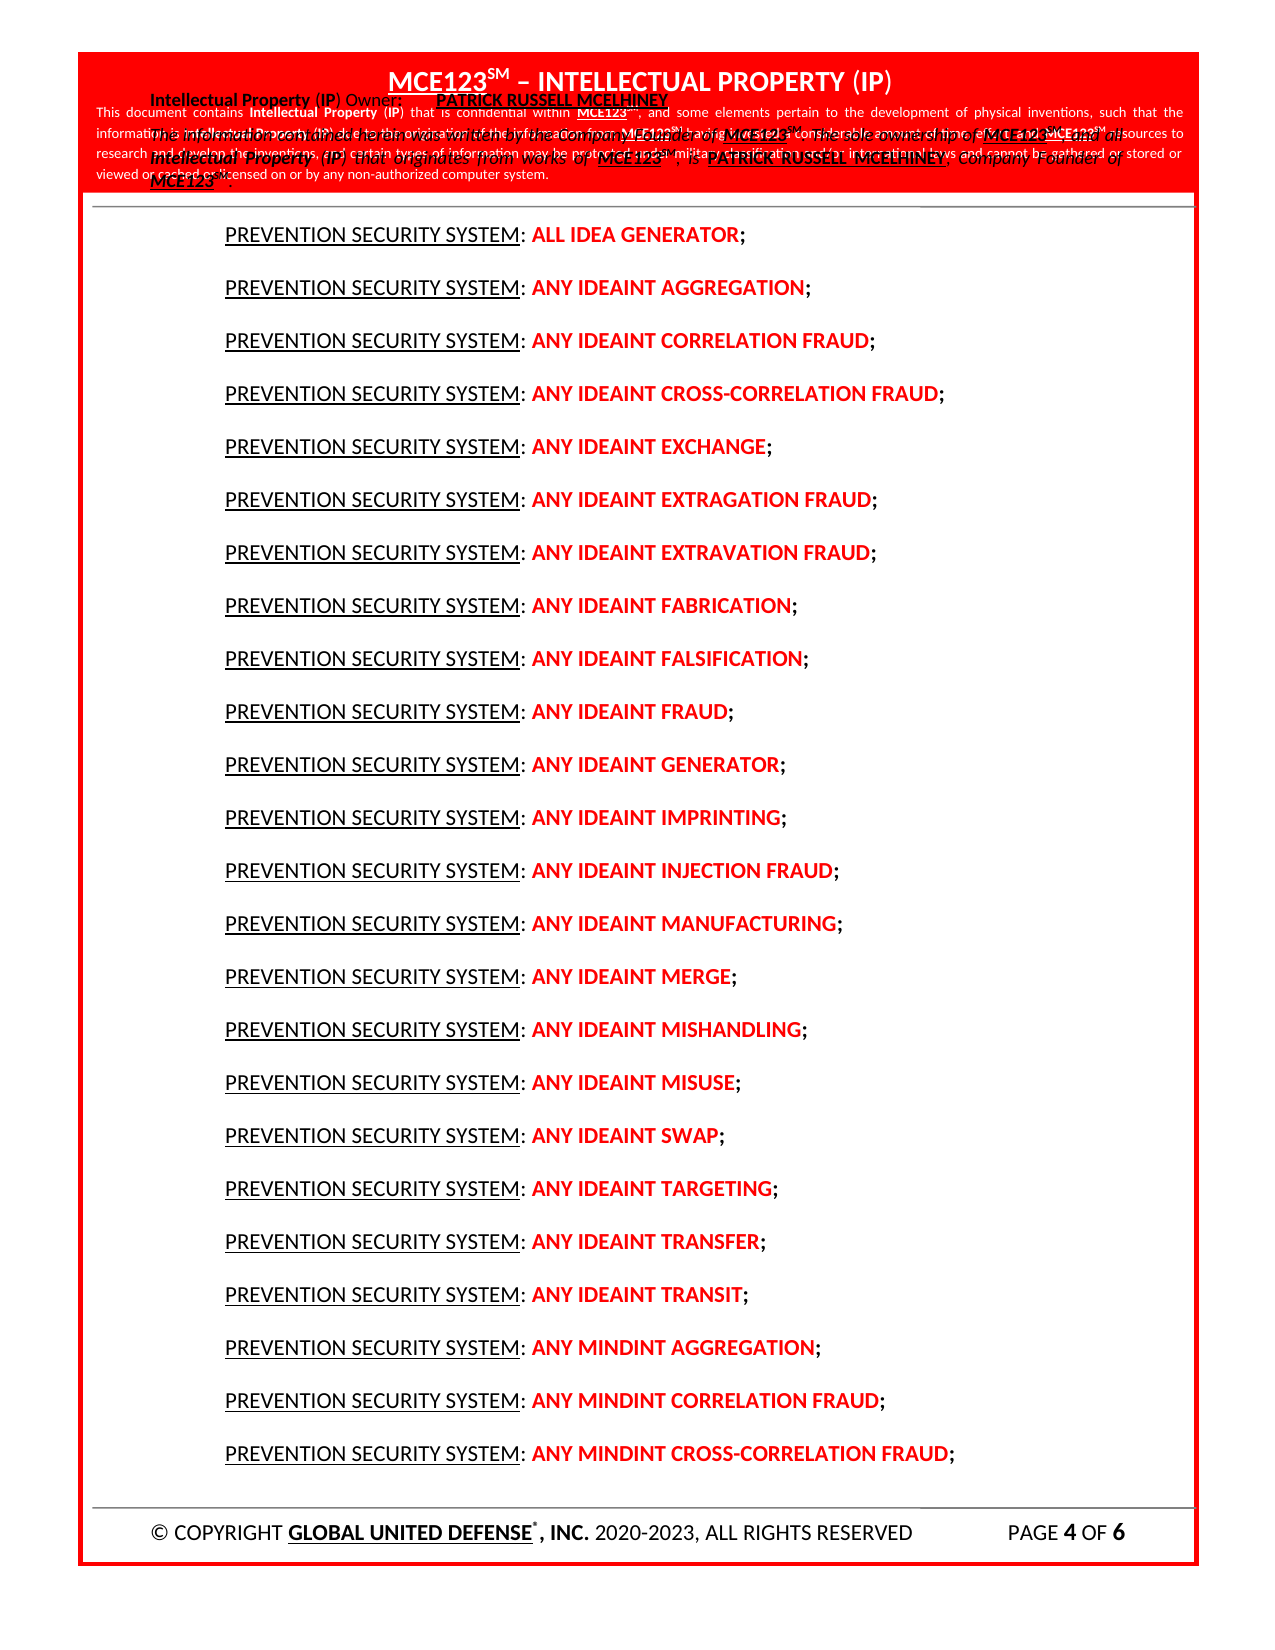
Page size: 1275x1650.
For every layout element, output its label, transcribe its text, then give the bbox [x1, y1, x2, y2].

text PREVENTION SECURITY SYSTEM: ANY IDEAINT AGGREGATION; [187, 273, 1125, 301]
text PREVENTION SECURITY SYSTEM: ANY IDEAINT TRANSFER; [187, 1227, 1125, 1256]
text PREVENTION SECURITY SYSTEM: ANY IDEAINT IMPRINTING; [187, 803, 1125, 831]
text PREVENTION SECURITY SYSTEM: ANY IDEAINT EXCHANGE; [187, 432, 1125, 460]
text PREVENTION SECURITY SYSTEM: ANY IDEAINT FRAUD; [187, 697, 1125, 725]
text PREVENTION SECURITY SYSTEM: ANY IDEAINT TARGETING; [187, 1174, 1125, 1202]
text PREVENTION SECURITY SYSTEM: ANY IDEAINT MANUFACTURING; [187, 909, 1125, 937]
text PREVENTION SECURITY SYSTEM: ANY IDEAINT MISHANDLING; [187, 1015, 1125, 1043]
text PREVENTION SECURITY SYSTEM: ANY IDEAINT FABRICATION; [187, 591, 1125, 619]
text PREVENTION SECURITY SYSTEM: ANY IDEAINT SWAP; [187, 1121, 1125, 1149]
text PREVENTION SECURITY SYSTEM: ANY IDEAINT MISUSE; [187, 1068, 1125, 1096]
text PREVENTION SECURITY SYSTEM: ANY MINDINT CROSS-CORRELATION FRAUD; [187, 1439, 1125, 1468]
text PREVENTION SECURITY SYSTEM: ANY IDEAINT INJECTION FRAUD; [187, 856, 1125, 884]
text PREVENTION SECURITY SYSTEM: ANY IDEAINT EXTRAGATION FRAUD; [187, 485, 1125, 513]
text PREVENTION SECURITY SYSTEM: ANY IDEAINT TRANSIT; [187, 1281, 1125, 1308]
text PREVENTION SECURITY SYSTEM: ANY IDEAINT EXTRAVATION FRAUD; [187, 538, 1125, 566]
text PREVENTION SECURITY SYSTEM: ANY IDEAINT CORRELATION FRAUD; [187, 326, 1125, 354]
text PREVENTION SECURITY SYSTEM: ANY MINDINT AGGREGATION; [187, 1333, 1125, 1362]
text PREVENTION SECURITY SYSTEM: ANY IDEAINT MERGE; [187, 962, 1125, 990]
text PREVENTION SECURITY SYSTEM: ALL IDEA GENERATOR; [187, 220, 1125, 248]
text PREVENTION SECURITY SYSTEM: ANY MINDINT CORRELATION FRAUD; [187, 1387, 1125, 1414]
text PREVENTION SECURITY SYSTEM: ANY IDEAINT CROSS-CORRELATION FRAUD; [187, 379, 1125, 407]
text PREVENTION SECURITY SYSTEM: ANY IDEAINT FALSIFICATION; [187, 644, 1125, 672]
text PREVENTION SECURITY SYSTEM: ANY IDEAINT GENERATOR; [187, 750, 1125, 778]
